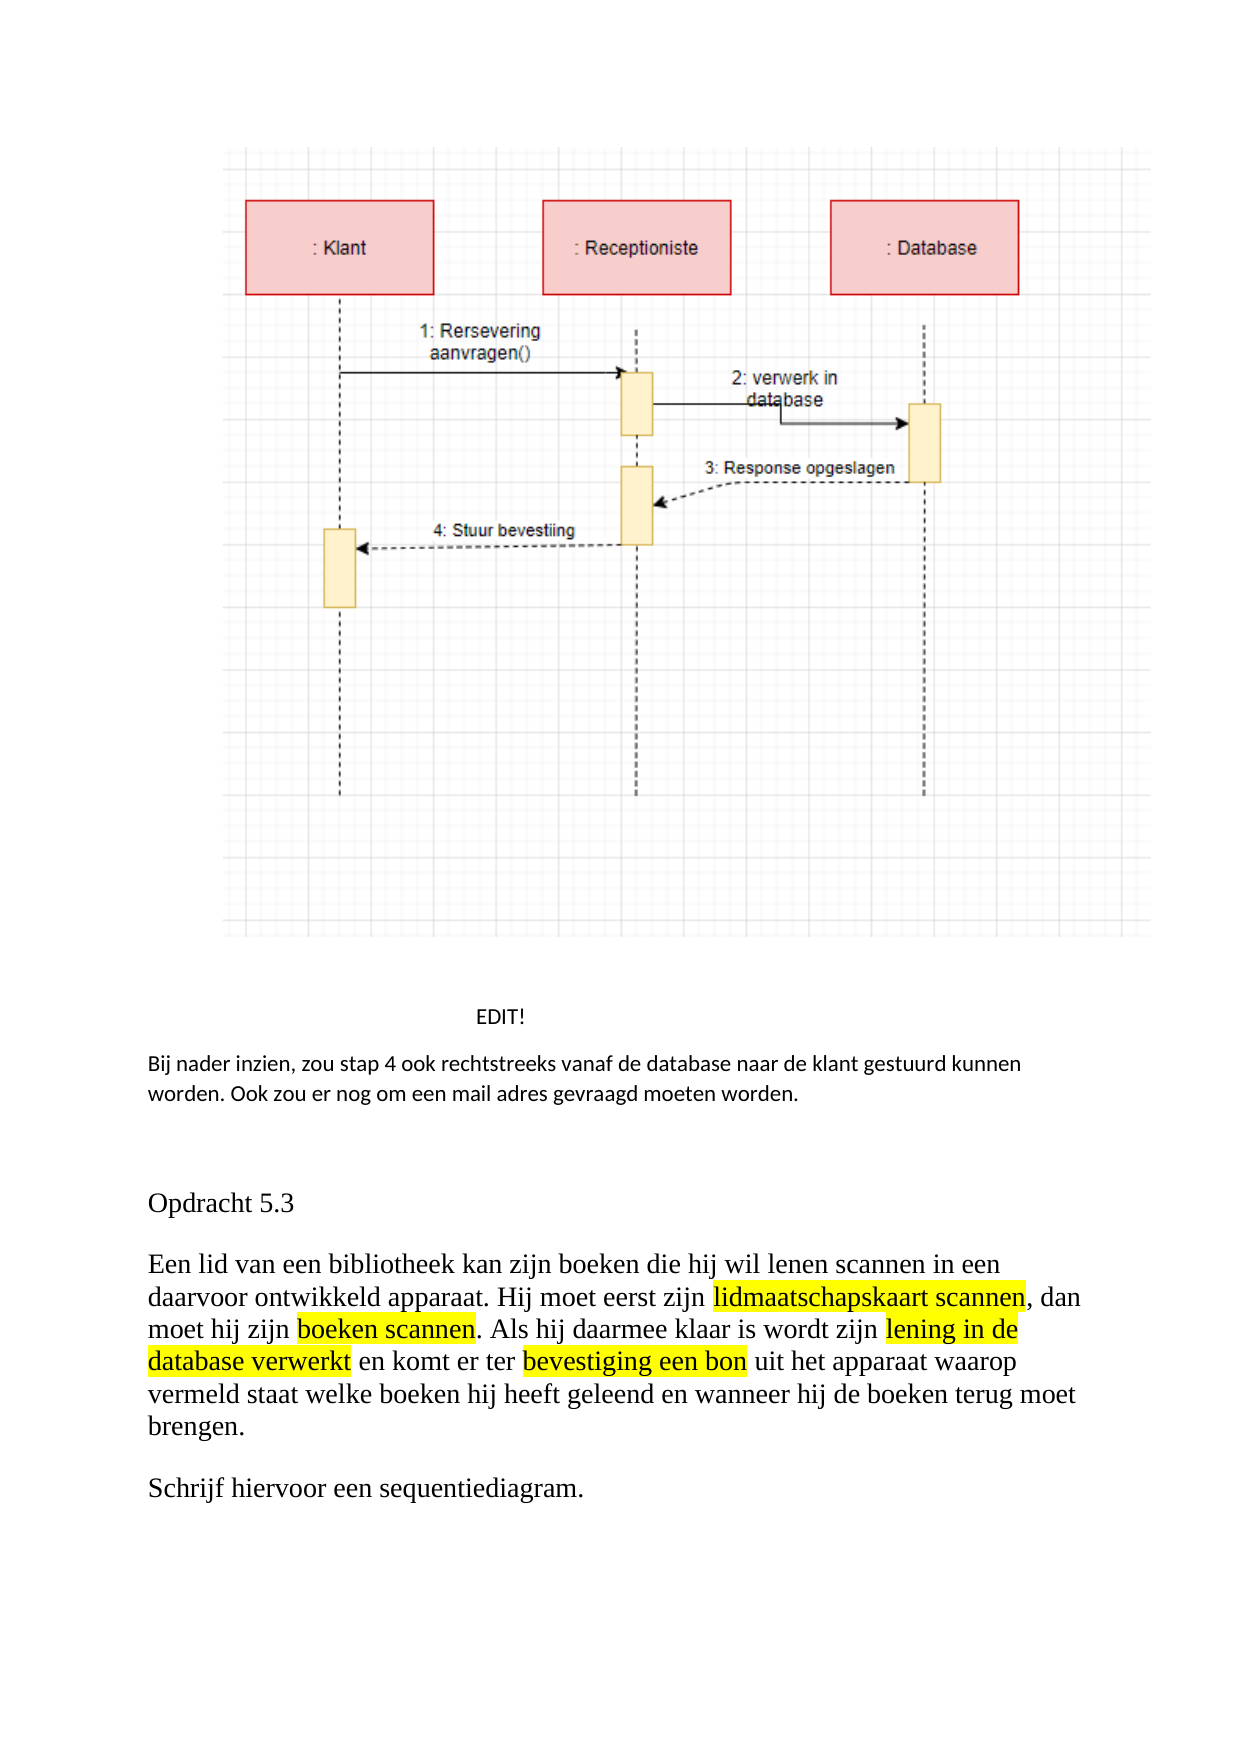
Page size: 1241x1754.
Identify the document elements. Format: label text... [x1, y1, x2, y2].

text Schrijf hiervoor een sequentiediagram. [148, 1471, 1093, 1503]
text Een lid van een bibliotheek kan zijn boeken die hij wil lenen scannen in een daarvoor ontwikkeld apparaat. Hij moet eerst zijn lidmaatschapskaart scannen, dan moet hij zijn boeken scannen. Als hij daarmee klaar is wordt zijn lening in de database verwerkt en komt er ter bevestiging een bon uit het apparaat waarop vermeld staat welke boeken hij heeft geleend en wanneer hij de boeken terug moet brengen. [148, 1247, 1093, 1442]
text Opdracht 5.3 [148, 1186, 1093, 1218]
picture [222, 147, 1151, 937]
text EDIT! [148, 1002, 1093, 1030]
text Bij nader inzien, zou stap 4 ook rechtstreeks vanaf de database naar de klant gestuurd kunnen worden. Ook zou er nog om een mail adres gevraagd moeten worden. [148, 1049, 1093, 1107]
